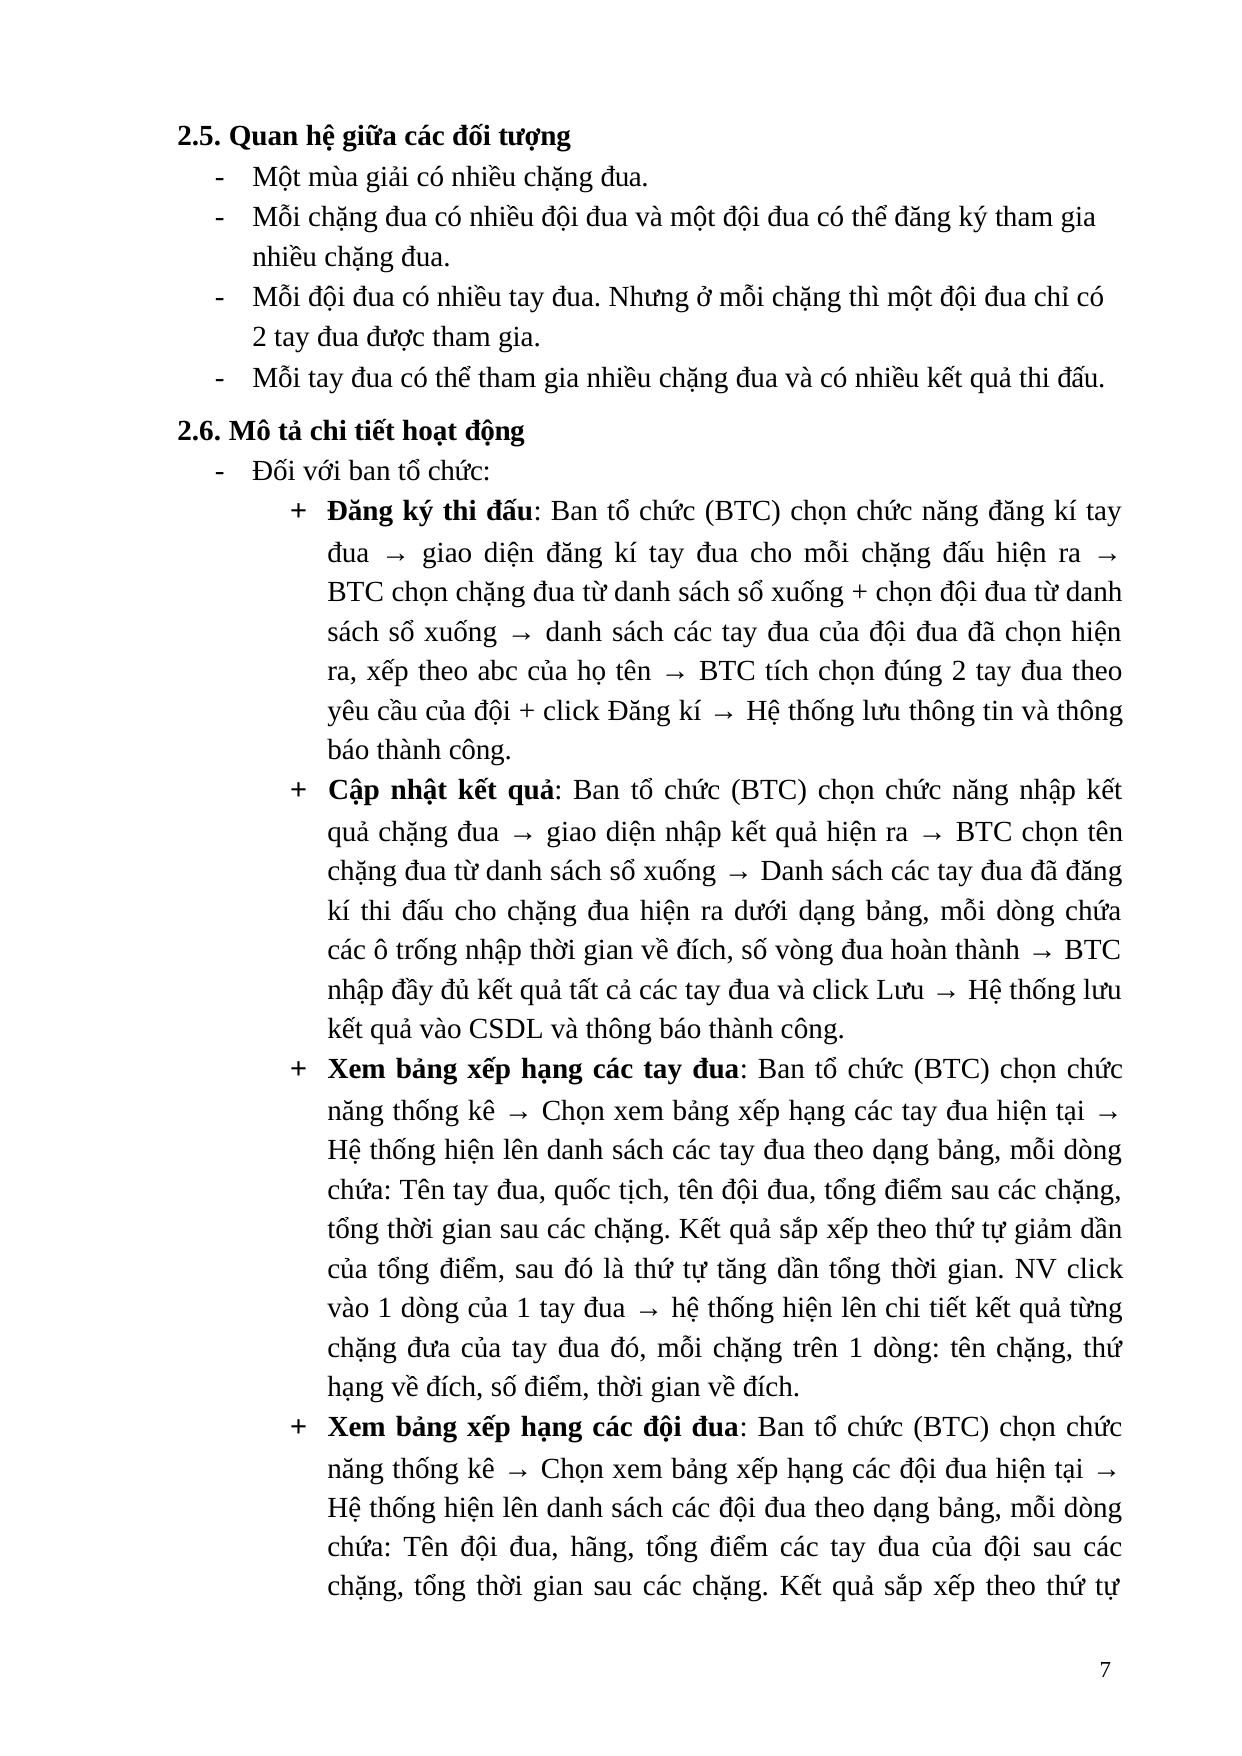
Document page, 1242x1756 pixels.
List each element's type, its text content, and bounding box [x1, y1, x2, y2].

list Mỗi đội đua có nhiều tay đua. Nhưng ở mỗi chặng thì một đội đua chỉ có 2 tay đua được tham gia. [214, 279, 1123, 353]
text + Xem bảng xếp hạng các đội đua: Ban tổ chức (BTC) chọn chức năng thống kê → Chọn xem bảng xếp hạng các đội đua hiện tại → Hệ thống hiện lên danh sách các đội đua theo dạng bảng, mỗi dòng chứa: Tên đội đua, hãng, tổng điểm các tay đua của đội sau các chặng, tổng thời gian sau các chặng. Kết quả sắp xếp theo thứ tự [289, 1409, 1123, 1602]
list Mỗi chặng đua có nhiều đội đua và một đội đua có thể đăng ký tham gia nhiều chặng đua. [214, 199, 1123, 273]
list Mỗi tay đua có thể tham gia nhiều chặng đua và có nhiều kết quả thi đấu. [214, 360, 1208, 393]
list Một mùa giải có nhiều chặng đua. [214, 159, 1208, 192]
list Đối với ban tổ chức: [214, 453, 1208, 486]
subtitle Mô tả chi tiết hoạt động [177, 413, 1208, 446]
text + Cập nhật kết quả: Ban tổ chức (BTC) chọn chức năng nhập kết quả chặng đua → giao diện nhập kết quả hiện ra → BTC chọn tên chặng đua từ danh sách sổ xuống → Danh sách các tay đua đã đăng kí thi đấu cho chặng đua hiện ra dưới dạng bảng, mỗi dòng chứa các ô trống nhập thời gian về đích, số vòng đua hoàn thành → BTC nhập đầy đủ kết quả tất cả các tay đua và click Lưu → Hệ thống lưu kết quả vào CSDL và thông báo thành công. [289, 772, 1123, 1045]
subtitle Quan hệ giữa các đối tượng [177, 118, 1208, 152]
text + Xem bảng xếp hạng các tay đua: Ban tổ chức (BTC) chọn chức năng thống kê → Chọn xem bảng xếp hạng các tay đua hiện tại → Hệ thống hiện lên danh sách các tay đua theo dạng bảng, mỗi dòng chứa: Tên tay đua, quốc tịch, tên đội đua, tổng điểm sau các chặng, tổng thời gian sau các chặng. Kết quả sắp xếp theo thứ tự giảm dần của tổng điểm, sau đó là thứ tự tăng dần tổng thời gian. NV click vào 1 dòng của 1 tay đua → hệ thống hiện lên chi tiết kết quả từng chặng đưa của tay đua đó, mỗi chặng trên 1 dòng: tên chặng, thứ hạng về đích, số điểm, thời gian về đích. [289, 1051, 1123, 1403]
text + Đăng ký thi đấu: Ban tổ chức (BTC) chọn chức năng đăng kí tay đua → giao diện đăng kí tay đua cho mỗi chặng đấu hiện ra → BTC chọn chặng đua từ danh sách sổ xuống + chọn đội đua từ danh sách sổ xuống → danh sách các tay đua của đội đua đã chọn hiện ra, xếp theo abc của họ tên → BTC tích chọn đúng 2 tay đua theo yêu cầu của đội + click Đăng kí → Hệ thống lưu thông tin và thông báo thành công. [289, 493, 1123, 766]
